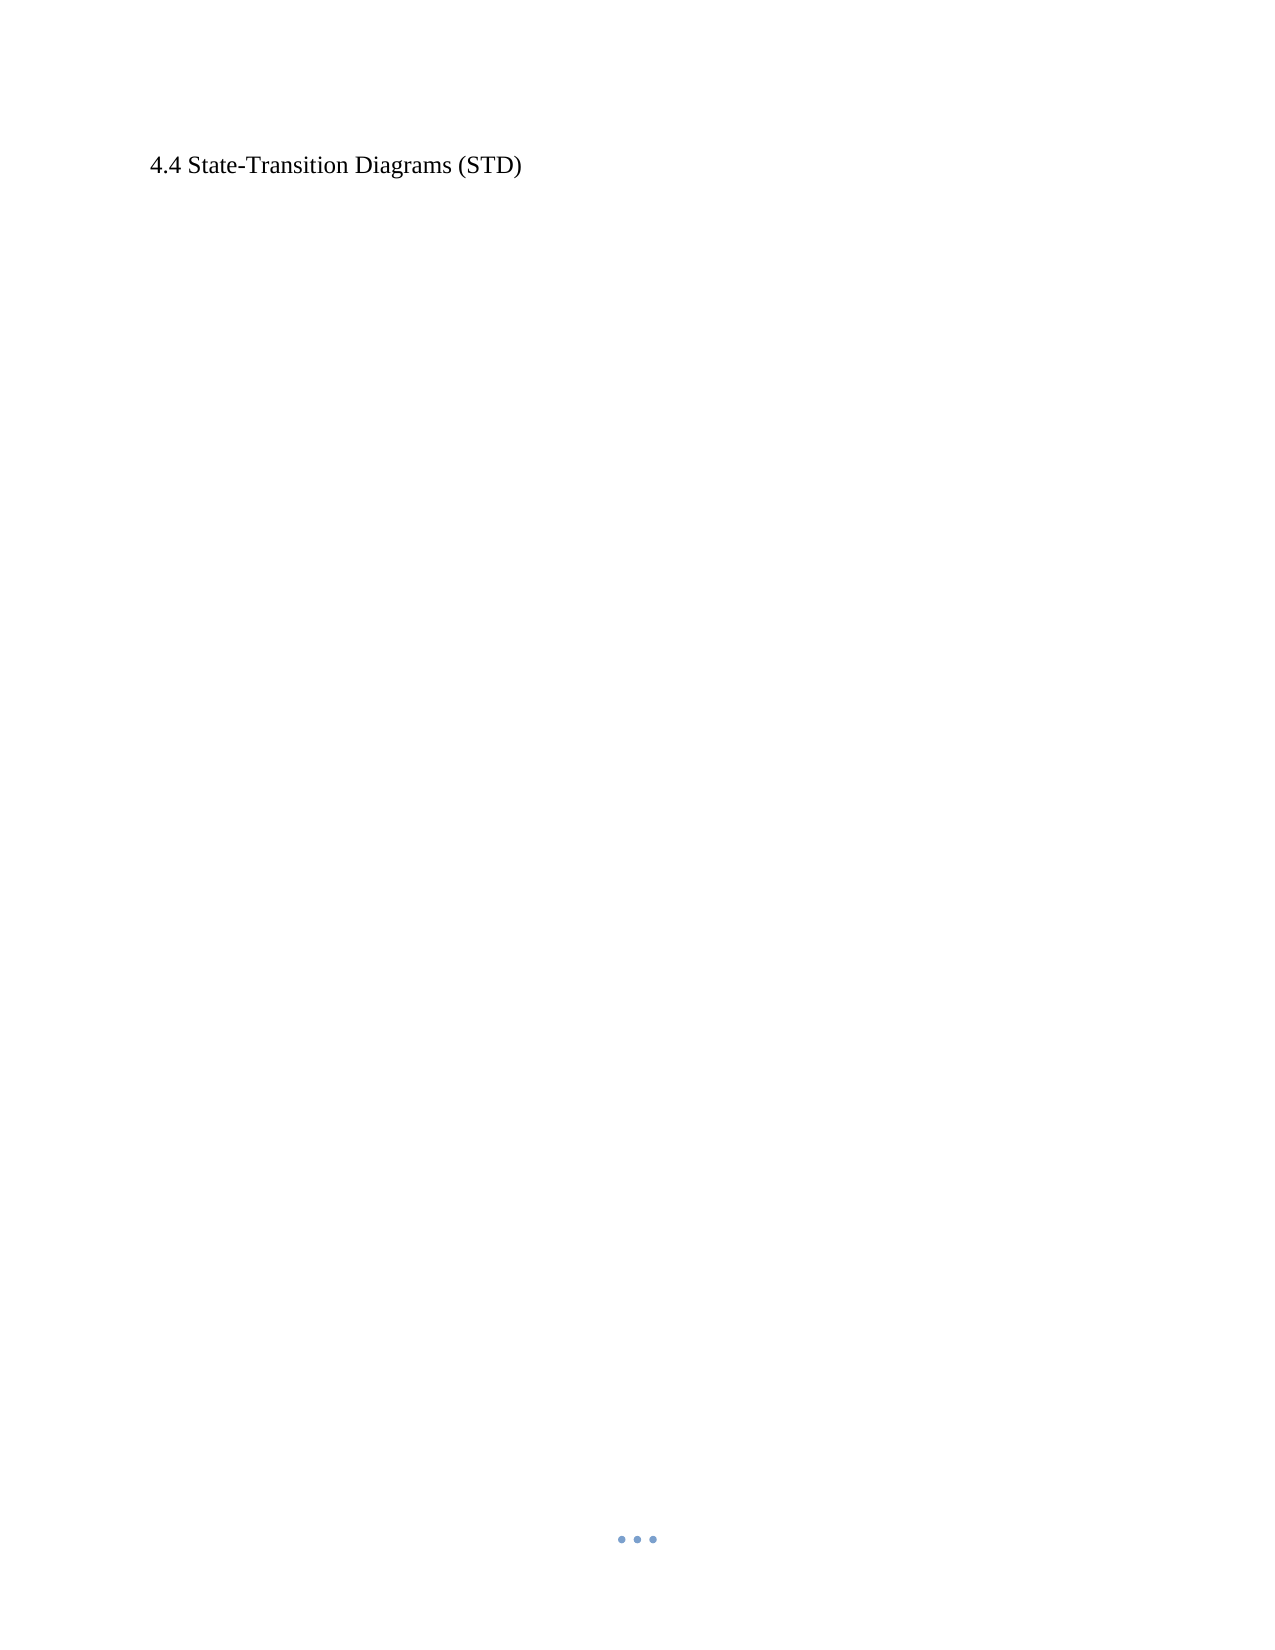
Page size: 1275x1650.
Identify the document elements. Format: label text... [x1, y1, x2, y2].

text 4.4 State-Transition Diagrams (STD) [150, 150, 1125, 179]
